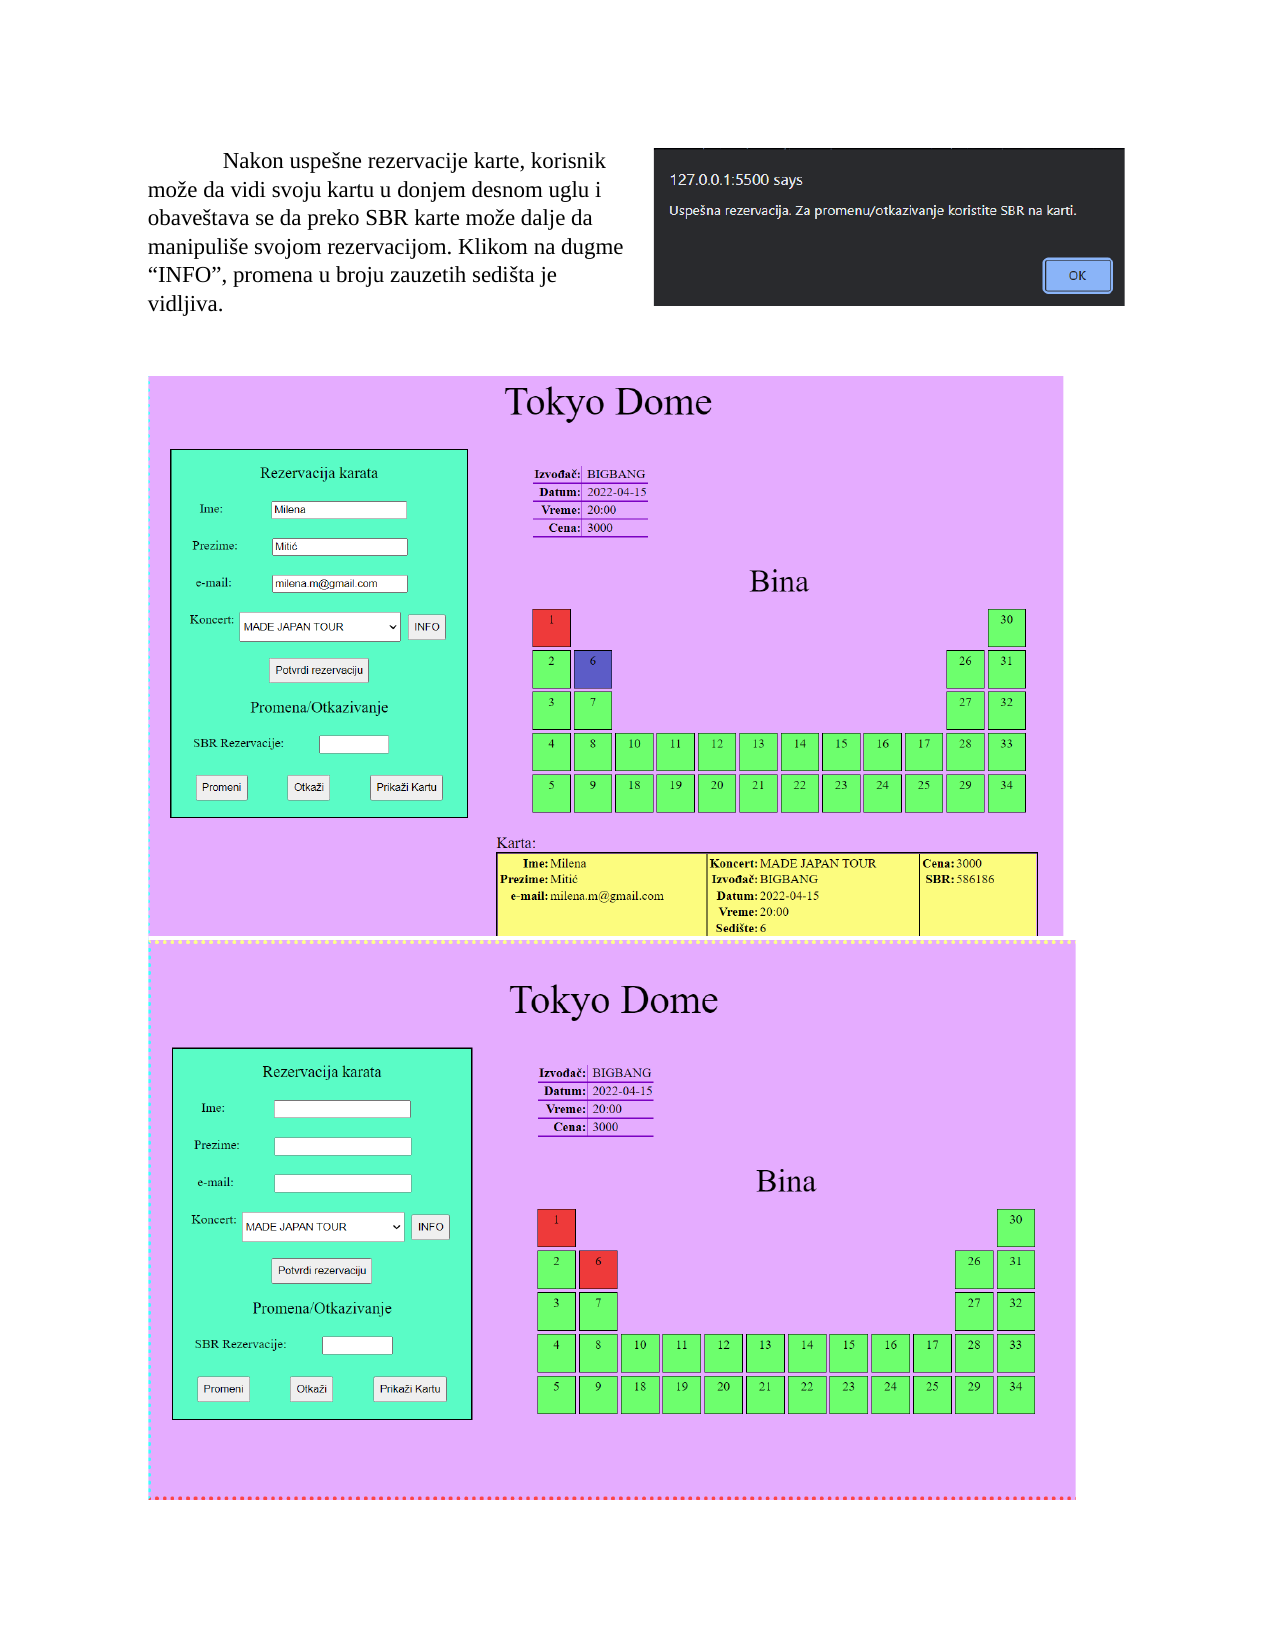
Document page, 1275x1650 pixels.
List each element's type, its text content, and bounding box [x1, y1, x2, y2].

picture [147, 376, 1075, 1499]
picture [652, 148, 1124, 306]
